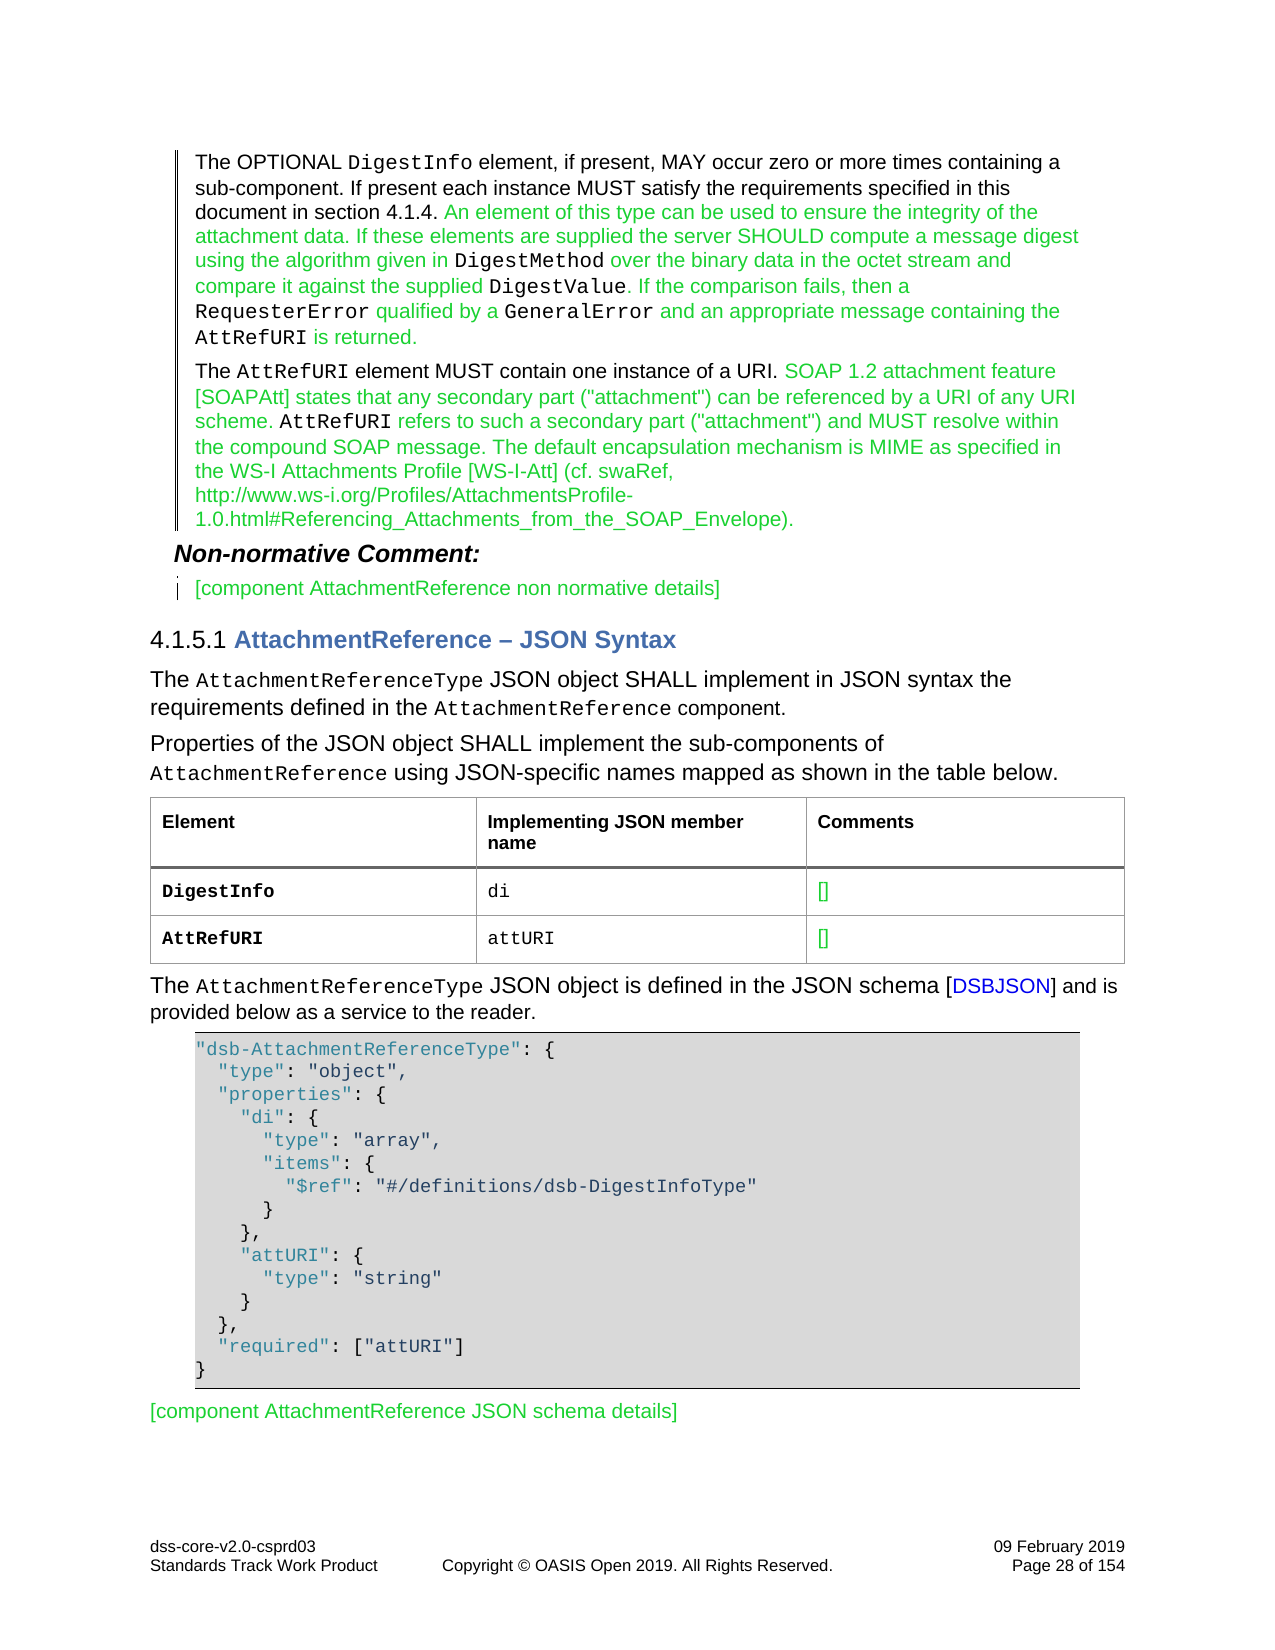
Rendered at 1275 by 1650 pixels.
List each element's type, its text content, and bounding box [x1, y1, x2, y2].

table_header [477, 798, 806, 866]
text "dsb-AttachmentReferenceType": { [195, 1033, 1080, 1055]
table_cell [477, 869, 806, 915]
text }, [195, 1307, 1080, 1330]
text The OPTIONAL DigestInfo element, if present, MAY occur zero or more times containing a sub-component. If present each instance MUST satisfy the requirements specified in this document in section DigestInfo. [178, 150, 1080, 351]
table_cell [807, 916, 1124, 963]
text The AttRefURI element MUST contain one instance of a URI. [178, 359, 1080, 531]
text "required": ["attURI"] [195, 1330, 1080, 1353]
subtitle Non-normative Comment: [174, 539, 1125, 568]
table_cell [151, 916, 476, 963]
text The AttachmentReferenceType JSON object is defined in the JSON schema [DSBJSON] and is provided below as a service to the reader. [150, 972, 1125, 1024]
text } [195, 1353, 1080, 1388]
text "di": { [195, 1101, 1080, 1124]
text } [195, 1192, 1080, 1215]
text "attURI": { [195, 1238, 1080, 1261]
text } [195, 1284, 1080, 1307]
text "type": "string" [195, 1261, 1080, 1284]
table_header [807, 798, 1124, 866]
text The AttachmentReferenceType JSON object SHALL implement in JSON syntax the requirements defined in the AttachmentReference component. [150, 666, 1125, 722]
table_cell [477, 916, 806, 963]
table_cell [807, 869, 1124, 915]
text "items": { [195, 1147, 1080, 1169]
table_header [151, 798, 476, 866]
text "properties": { [195, 1078, 1080, 1101]
text "type": "object", [195, 1055, 1080, 1078]
subtitle AttachmentReference – JSON Syntax [150, 625, 1125, 654]
text "type": "array", [195, 1124, 1080, 1147]
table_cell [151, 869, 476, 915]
text Properties of the JSON object SHALL implement the sub-components of AttachmentReference using JSON-specific names mapped as shown in the table below. [150, 730, 1125, 786]
text "$ref": "#/definitions/dsb-DigestInfoType" [195, 1169, 1080, 1192]
text }, [195, 1215, 1080, 1238]
